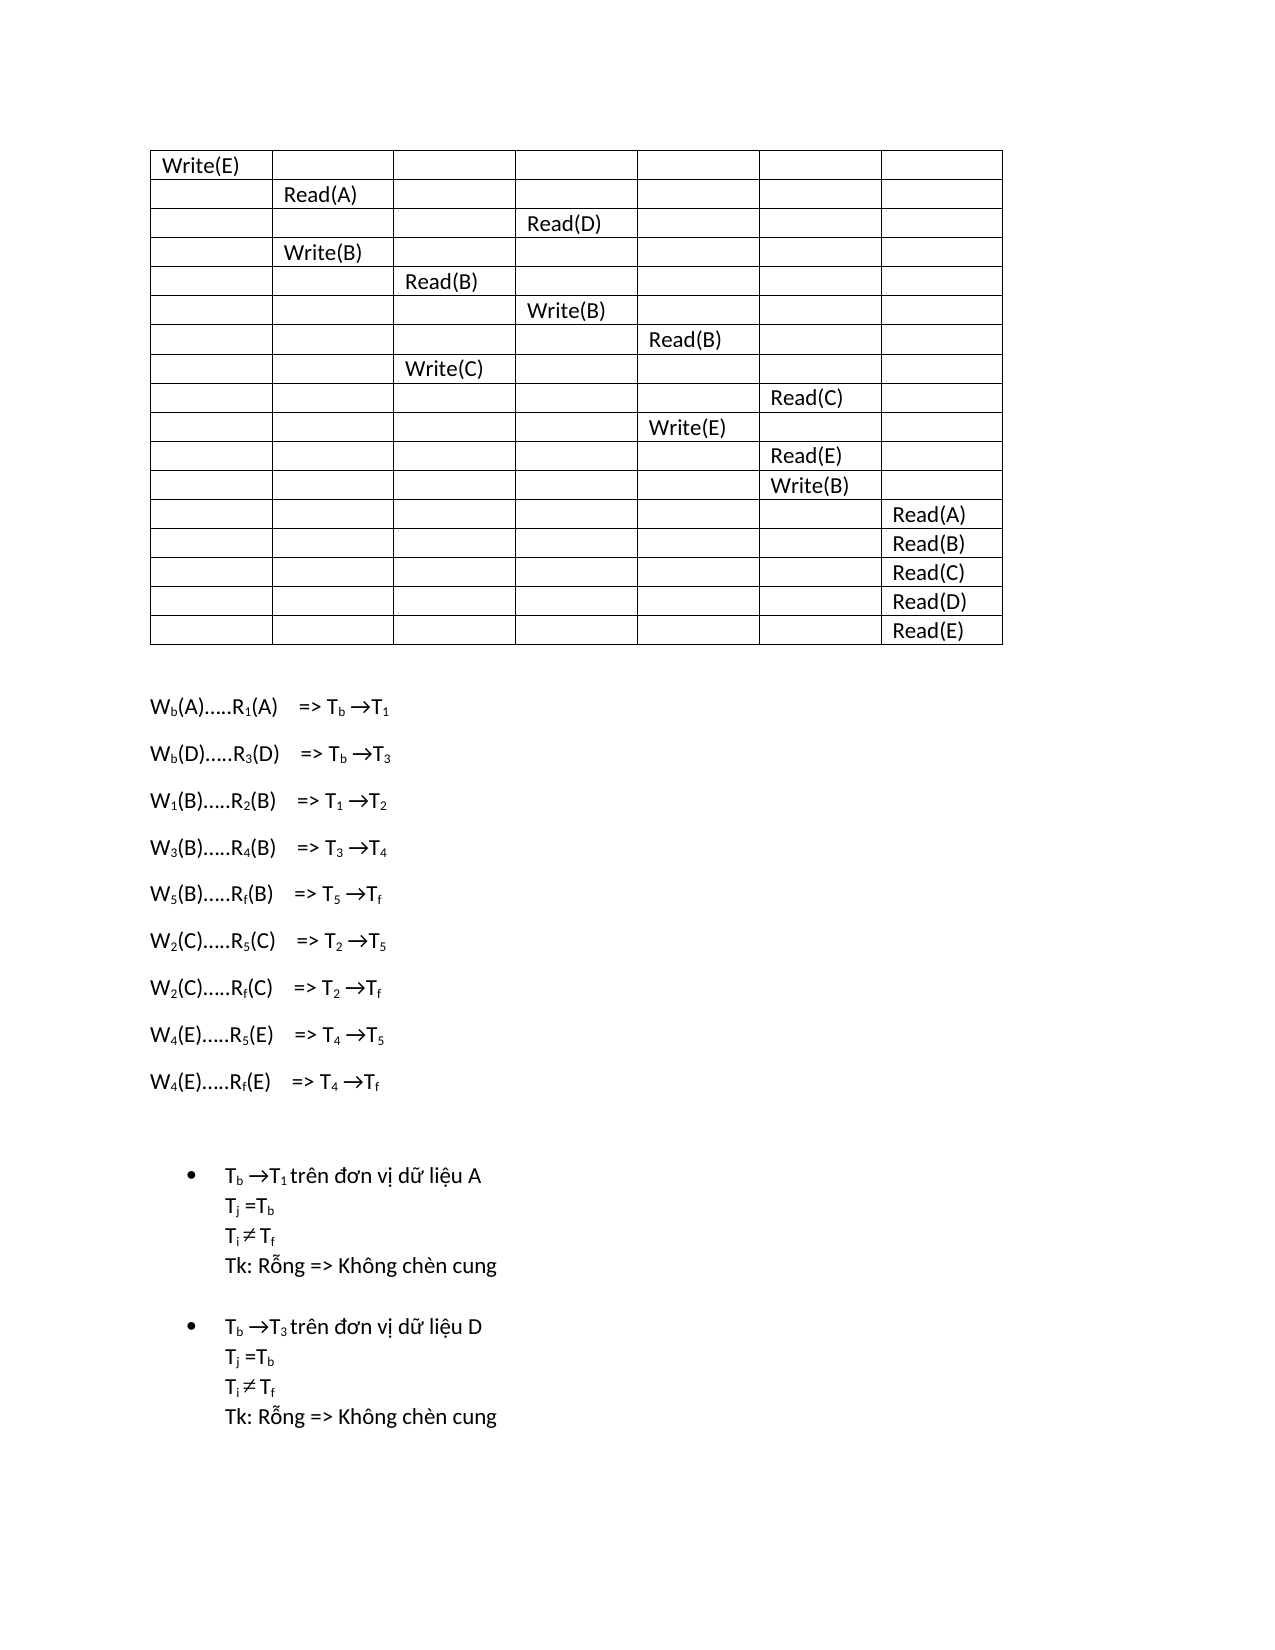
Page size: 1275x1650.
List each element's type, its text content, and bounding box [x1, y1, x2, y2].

table_cell Read(B) [882, 529, 1002, 557]
table_cell [273, 267, 393, 295]
list Tk: Rỗng => Không chèn cung [225, 1251, 1125, 1279]
text W1(B)…..R2(B) => T1 →T2 [150, 786, 1125, 814]
table_cell [394, 587, 515, 615]
table_cell [394, 616, 515, 644]
table_cell [760, 355, 881, 382]
table_cell [394, 413, 515, 441]
table_cell [760, 529, 881, 557]
table_cell [516, 558, 637, 586]
table_cell [394, 209, 515, 237]
table_cell Read(B) [394, 267, 515, 295]
table_cell [151, 355, 272, 382]
table_cell [760, 238, 881, 266]
table_cell [151, 296, 272, 324]
table_cell [273, 325, 393, 353]
table_cell [273, 151, 393, 179]
text W2(C)…..Rf(C) => T2 →Tf [150, 973, 1125, 1001]
list Tb →T3 trên đơn vị dữ liệu D [187, 1312, 1125, 1340]
table_cell [882, 355, 1002, 382]
table_cell [273, 587, 393, 615]
table_cell Write(E) [151, 151, 272, 179]
table_cell [516, 442, 637, 470]
text W5(B)…..Rf(B) => T5 →Tf [150, 879, 1125, 907]
table_cell Read(E) [882, 616, 1002, 644]
list Ti Tf [225, 1372, 1125, 1400]
table_cell [882, 296, 1002, 324]
table_cell [394, 558, 515, 586]
table_cell [638, 442, 759, 470]
table_cell [760, 558, 881, 586]
table_cell [516, 151, 637, 179]
table_cell Read(A) [882, 500, 1002, 528]
table_cell [151, 267, 272, 295]
table_cell [638, 587, 759, 615]
table_cell [882, 471, 1002, 499]
table_cell [151, 616, 272, 644]
table_cell [882, 384, 1002, 412]
text Wb(D)…..R3(D) => Tb →T3 [150, 739, 1125, 767]
table_cell Read(C) [760, 384, 881, 412]
text W2(C)…..R5(C) => T2 →T5 [150, 926, 1125, 954]
table_cell [394, 151, 515, 179]
table_cell [638, 355, 759, 382]
table_cell [151, 471, 272, 499]
table_cell [273, 355, 393, 382]
table_cell [638, 529, 759, 557]
table_cell [882, 180, 1002, 208]
table_cell [516, 529, 637, 557]
table_cell [273, 296, 393, 324]
list Tb →T1 trên đơn vị dữ liệu A [187, 1161, 1125, 1189]
table_cell [394, 529, 515, 557]
table_cell Read(E) [760, 442, 881, 470]
table_cell [638, 471, 759, 499]
table_cell [273, 616, 393, 644]
table_cell [638, 180, 759, 208]
table_cell [638, 616, 759, 644]
table_cell [394, 500, 515, 528]
table_cell [516, 238, 637, 266]
text Wb(A)…..R1(A) => Tb →T1 [150, 692, 1125, 720]
table_cell [882, 413, 1002, 441]
table_cell [151, 325, 272, 353]
text W4(E)…..R5(E) => T4 →T5 [150, 1020, 1125, 1048]
table_cell [882, 151, 1002, 179]
table_cell [516, 325, 637, 353]
table_cell Read(A) [273, 180, 393, 208]
table_cell [516, 355, 637, 382]
table_cell [760, 616, 881, 644]
table_cell [882, 209, 1002, 237]
table_cell Read(B) [638, 325, 759, 353]
table_cell [882, 442, 1002, 470]
text W4(E)…..Rf(E) => T4 →Tf [150, 1067, 1125, 1095]
table_cell [151, 384, 272, 412]
table_cell [882, 267, 1002, 295]
table_cell Write(B) [760, 471, 881, 499]
table_cell Read(D) [882, 587, 1002, 615]
table_cell [760, 325, 881, 353]
table_cell [516, 384, 637, 412]
table_cell [760, 413, 881, 441]
table_cell [151, 587, 272, 615]
table_cell Read(D) [516, 209, 637, 237]
table_cell [151, 413, 272, 441]
table_cell [151, 558, 272, 586]
table_cell [638, 209, 759, 237]
table_cell [151, 529, 272, 557]
table_cell [151, 500, 272, 528]
list Tj =Tb [225, 1191, 1125, 1219]
table_cell [273, 500, 393, 528]
table_cell [151, 209, 272, 237]
table_cell [882, 238, 1002, 266]
table_cell [638, 296, 759, 324]
table_cell [638, 238, 759, 266]
table_cell [394, 384, 515, 412]
table_cell [273, 413, 393, 441]
table_cell [394, 238, 515, 266]
table_cell [760, 587, 881, 615]
table_cell [394, 471, 515, 499]
table_cell [882, 325, 1002, 353]
table_cell [516, 616, 637, 644]
table_cell [151, 238, 272, 266]
table_cell Write(C) [394, 355, 515, 382]
table_cell [760, 267, 881, 295]
table_cell [638, 267, 759, 295]
table_cell [760, 296, 881, 324]
table_cell [394, 442, 515, 470]
table_cell Write(B) [516, 296, 637, 324]
table_cell [151, 180, 272, 208]
table_cell [760, 151, 881, 179]
table_cell [273, 471, 393, 499]
list Ti Tf [225, 1221, 1125, 1249]
table_cell [638, 500, 759, 528]
text W3(B)…..R4(B) => T3 →T4 [150, 833, 1125, 861]
table_cell Write(B) [273, 238, 393, 266]
table_cell [760, 209, 881, 237]
table_cell [516, 413, 637, 441]
table_cell [273, 442, 393, 470]
table_cell Write(E) [638, 413, 759, 441]
list Tj =Tb [225, 1342, 1125, 1370]
table_cell [638, 384, 759, 412]
table_cell [516, 180, 637, 208]
table_cell Read(C) [882, 558, 1002, 586]
table_cell [760, 500, 881, 528]
table_cell [516, 267, 637, 295]
table_cell [516, 500, 637, 528]
table_cell [516, 587, 637, 615]
table_cell [273, 384, 393, 412]
table_cell [394, 180, 515, 208]
table_cell [273, 558, 393, 586]
table_cell [638, 151, 759, 179]
list Tk: Rỗng => Không chèn cung [225, 1402, 1125, 1430]
table_cell [760, 180, 881, 208]
table_cell [273, 209, 393, 237]
table_cell [638, 558, 759, 586]
table_cell [151, 442, 272, 470]
table_cell [394, 296, 515, 324]
table_cell [273, 529, 393, 557]
table_cell [394, 325, 515, 353]
table_cell [516, 471, 637, 499]
